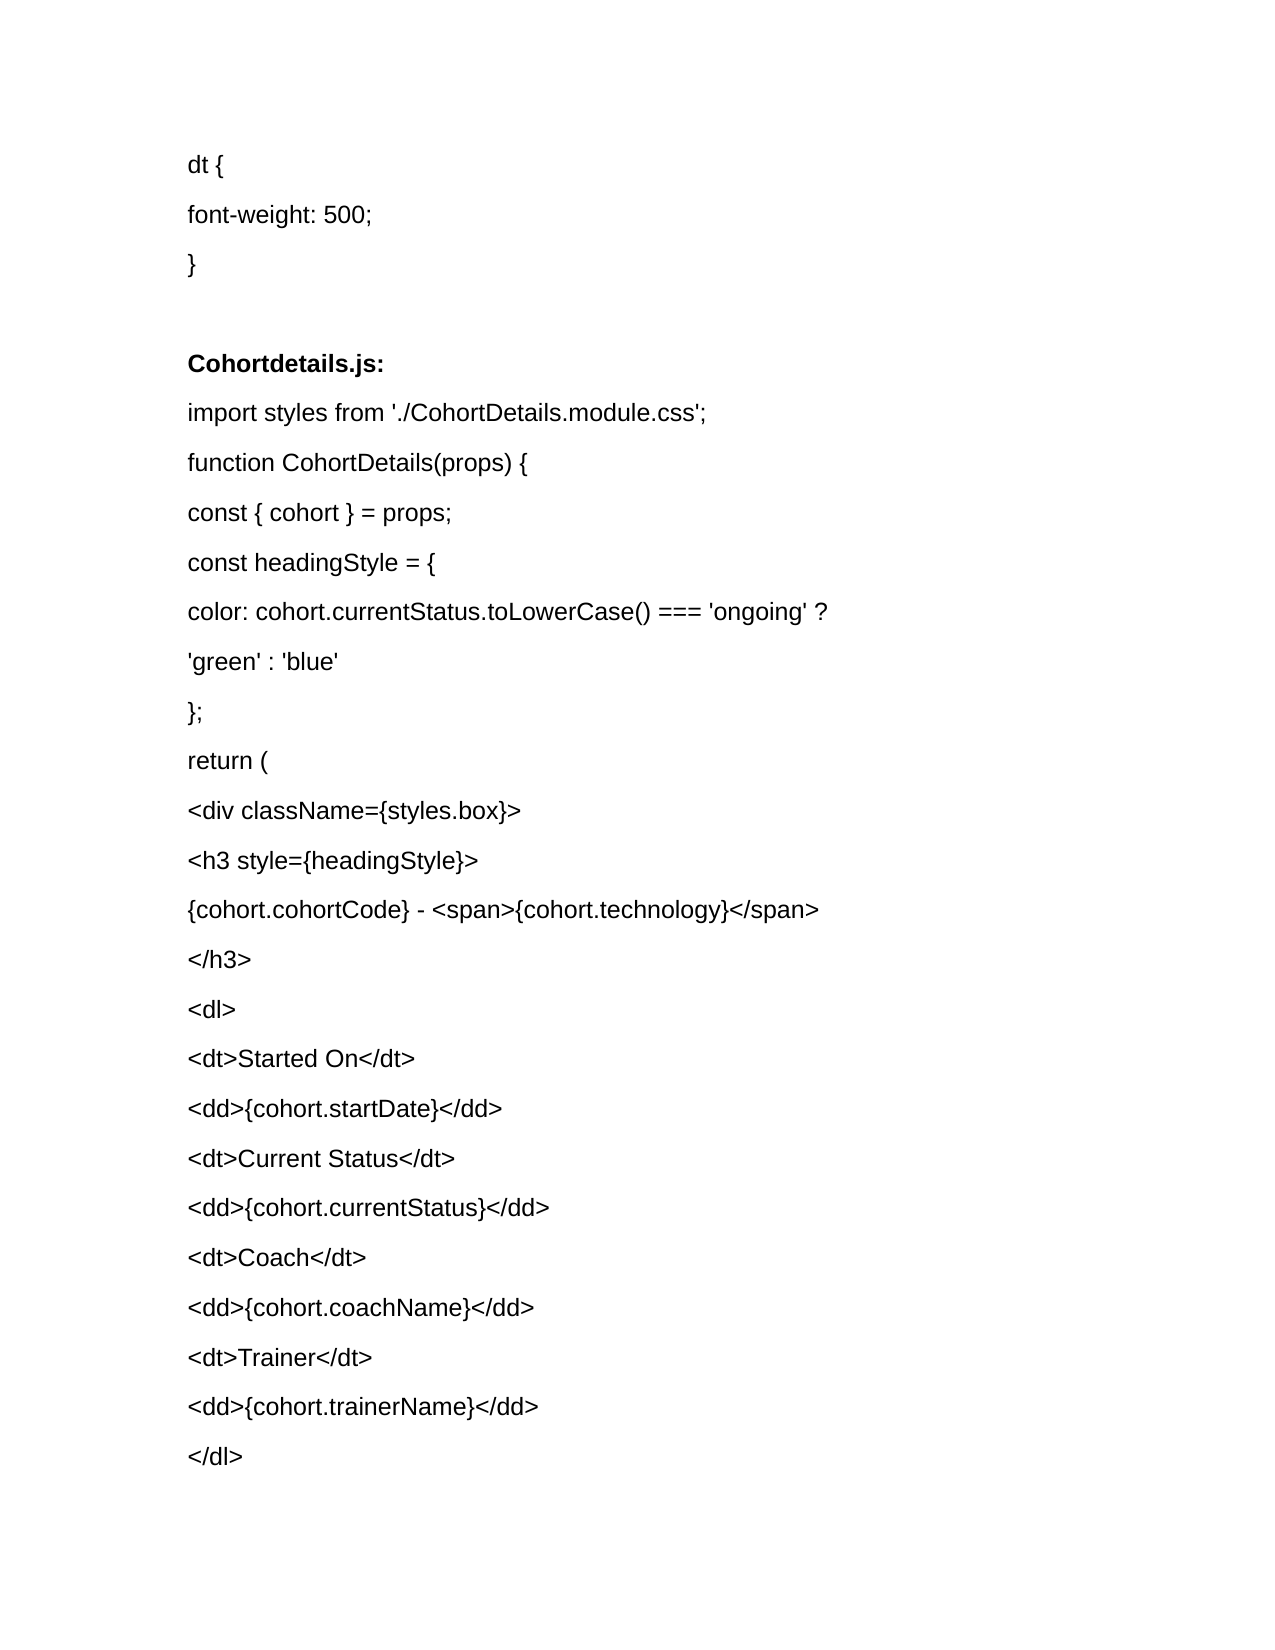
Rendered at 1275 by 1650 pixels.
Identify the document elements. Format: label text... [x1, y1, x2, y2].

text 'green' : 'blue' [187, 647, 1125, 676]
text <dd>{cohort.startDate}</dd> [187, 1094, 1125, 1123]
text <div className={styles.box}> [187, 796, 1125, 825]
text function CohortDetails(props) { [187, 448, 1125, 477]
text <dl> [187, 995, 1125, 1023]
text dt { [187, 150, 1125, 179]
text <dt>Current Status</dt> [187, 1144, 1125, 1172]
text <dt>Trainer</dt> [187, 1342, 1125, 1371]
text import styles from './CohortDetails.module.css'; [187, 398, 1125, 427]
text </dl> [187, 1442, 1125, 1471]
text Cohortdetails.js: [187, 349, 1125, 377]
text {cohort.cohortCode} - <span>{cohort.technology}</span> [187, 895, 1125, 924]
text <dd>{cohort.currentStatus}</dd> [187, 1193, 1125, 1222]
text <dd>{cohort.trainerName}</dd> [187, 1392, 1125, 1421]
text color: cohort.currentStatus.toLowerCase() === 'ongoing' ? [187, 597, 1125, 626]
text font-weight: 500; [187, 200, 1125, 228]
text const headingStyle = { [187, 547, 1125, 576]
text <dt>Started On</dt> [187, 1044, 1125, 1073]
text }; [187, 697, 1125, 725]
text const { cohort } = props; [187, 498, 1125, 527]
text <dd>{cohort.coachName}</dd> [187, 1293, 1125, 1322]
text } [187, 249, 1125, 278]
text return ( [187, 746, 1125, 775]
text </h3> [187, 945, 1125, 974]
text <dt>Coach</dt> [187, 1243, 1125, 1272]
text <h3 style={headingStyle}> [187, 846, 1125, 874]
